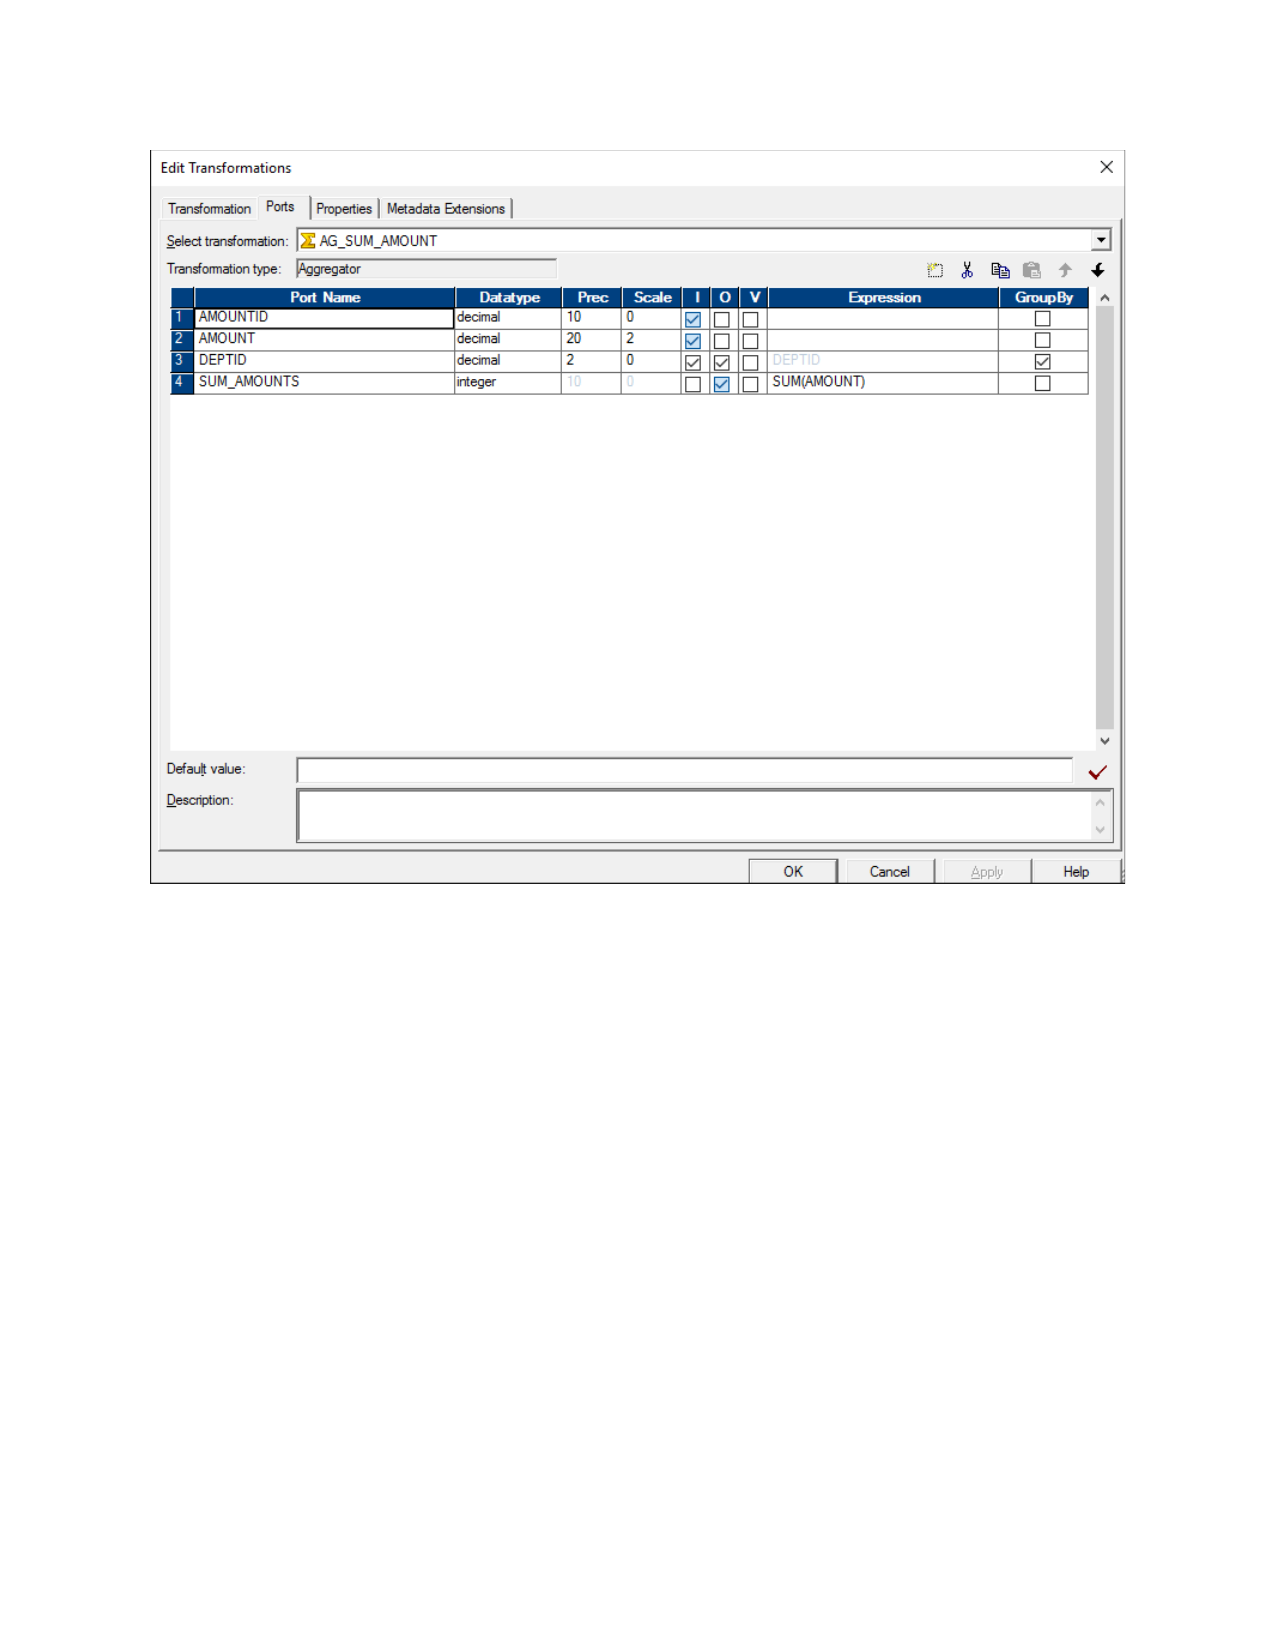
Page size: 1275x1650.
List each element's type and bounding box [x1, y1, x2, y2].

picture [150, 150, 1125, 884]
